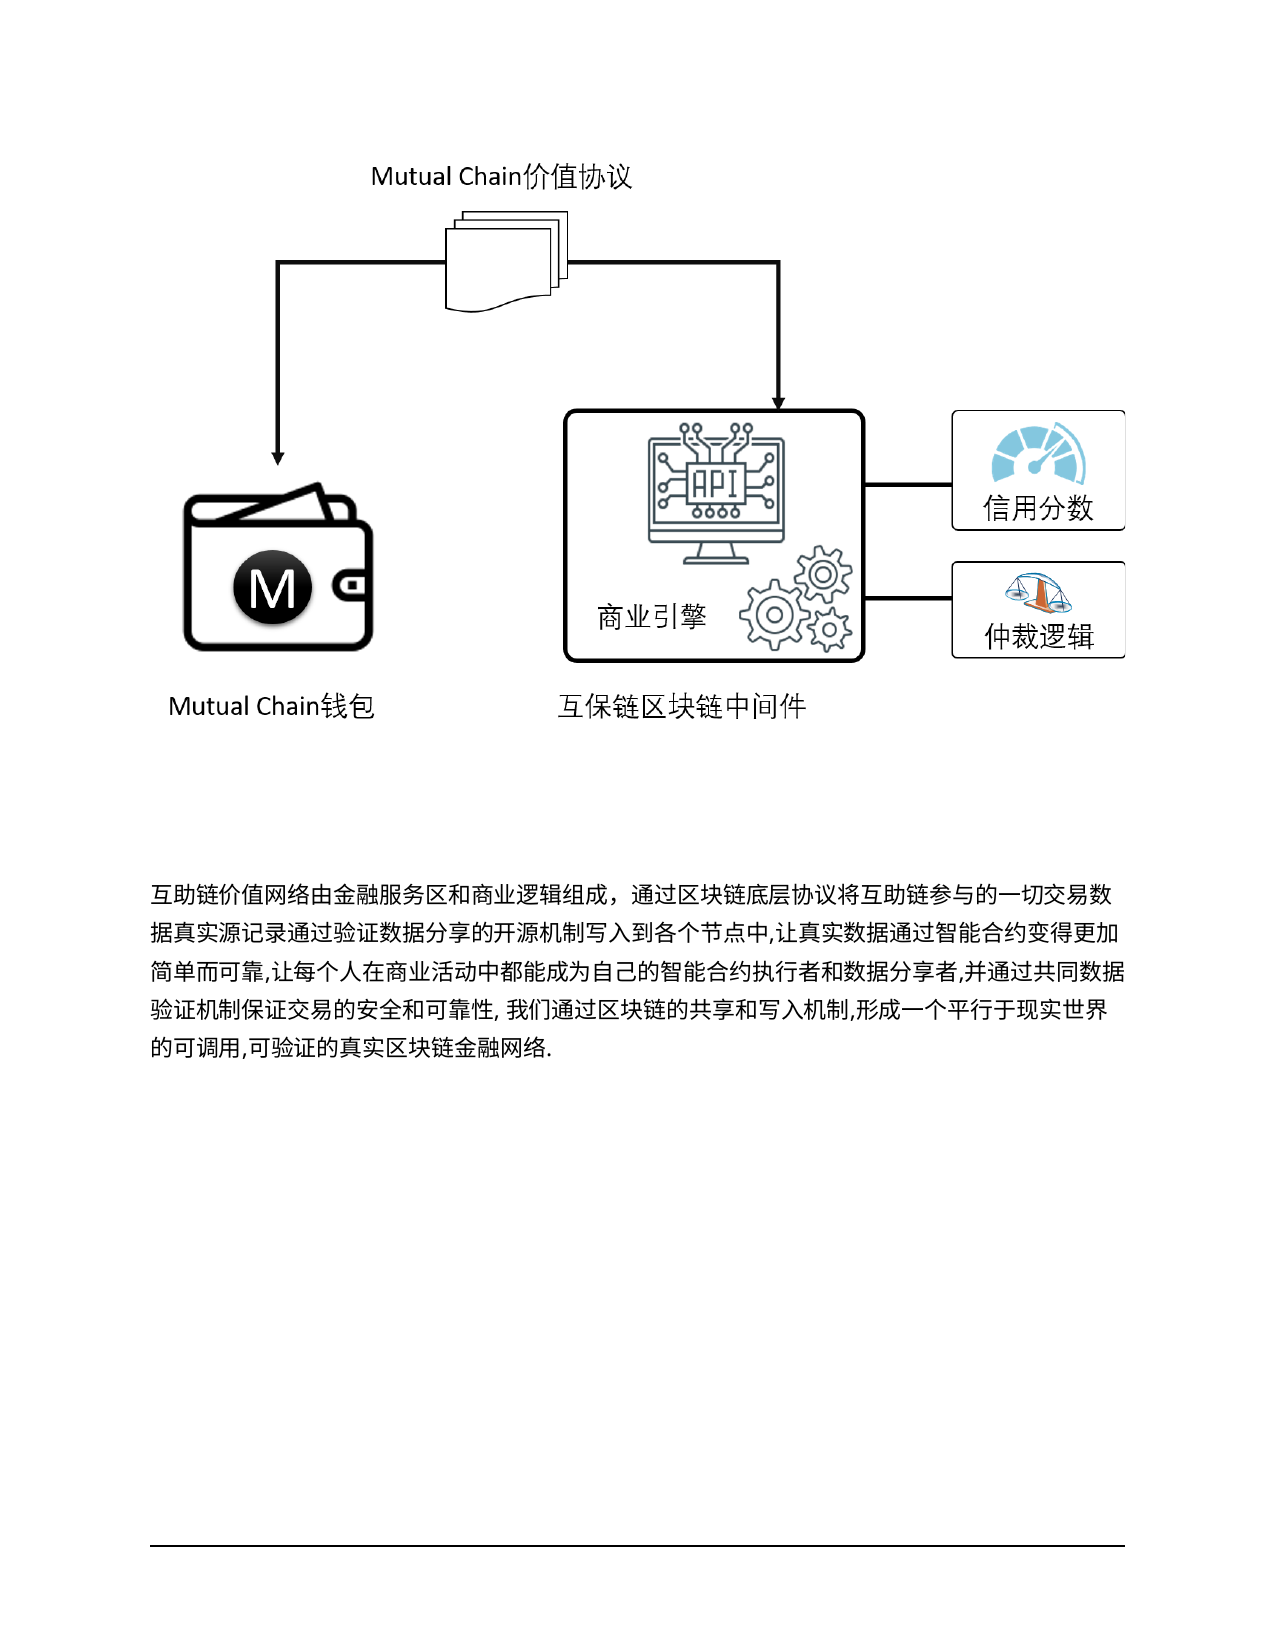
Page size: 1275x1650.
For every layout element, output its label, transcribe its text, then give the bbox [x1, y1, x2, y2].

picture [150, 150, 1125, 739]
text 互助链价值网络由金融服务区和商业逻辑组成，通过区块链底层协议将互助链参与的一切交易数据真实源记录通过验证数据分享的开源机制写入到各个节点中,让真实数据通过智能合约变得更加简单而可靠,让每个人在商业活动中都能成为自己的智能合约执行者和数据分享者,并通过共同数据验证机制保证交易的安全和可靠性, 我们通过区块链的共享和写入机制,形成一个平行于现实世界的可调用,可验证的真实区块链金融网络. [150, 877, 1125, 1063]
